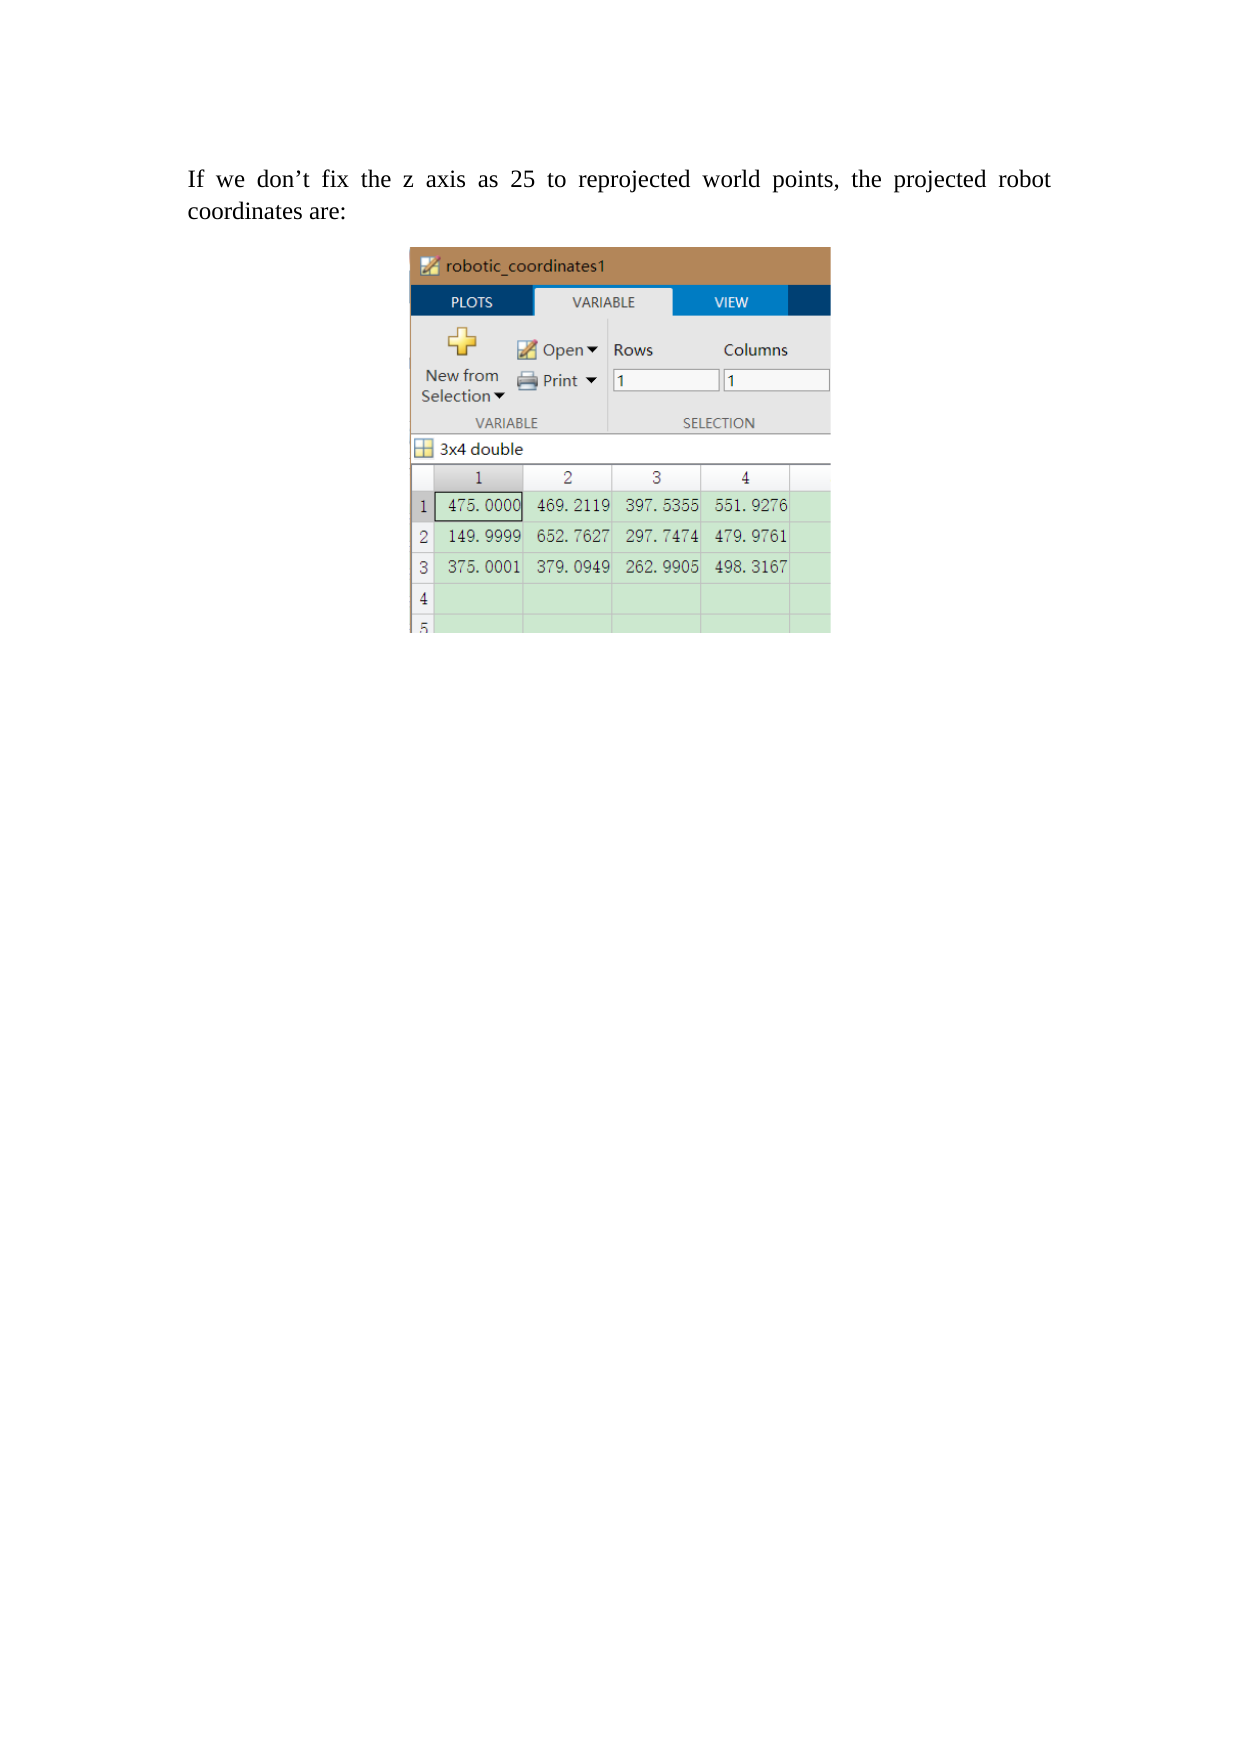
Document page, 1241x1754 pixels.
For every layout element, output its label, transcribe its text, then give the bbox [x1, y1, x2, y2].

picture [409, 247, 831, 633]
text If we don’t fix the z axis as 25 to reprojected world points, the projected robot coordinates are: [187, 162, 1053, 227]
